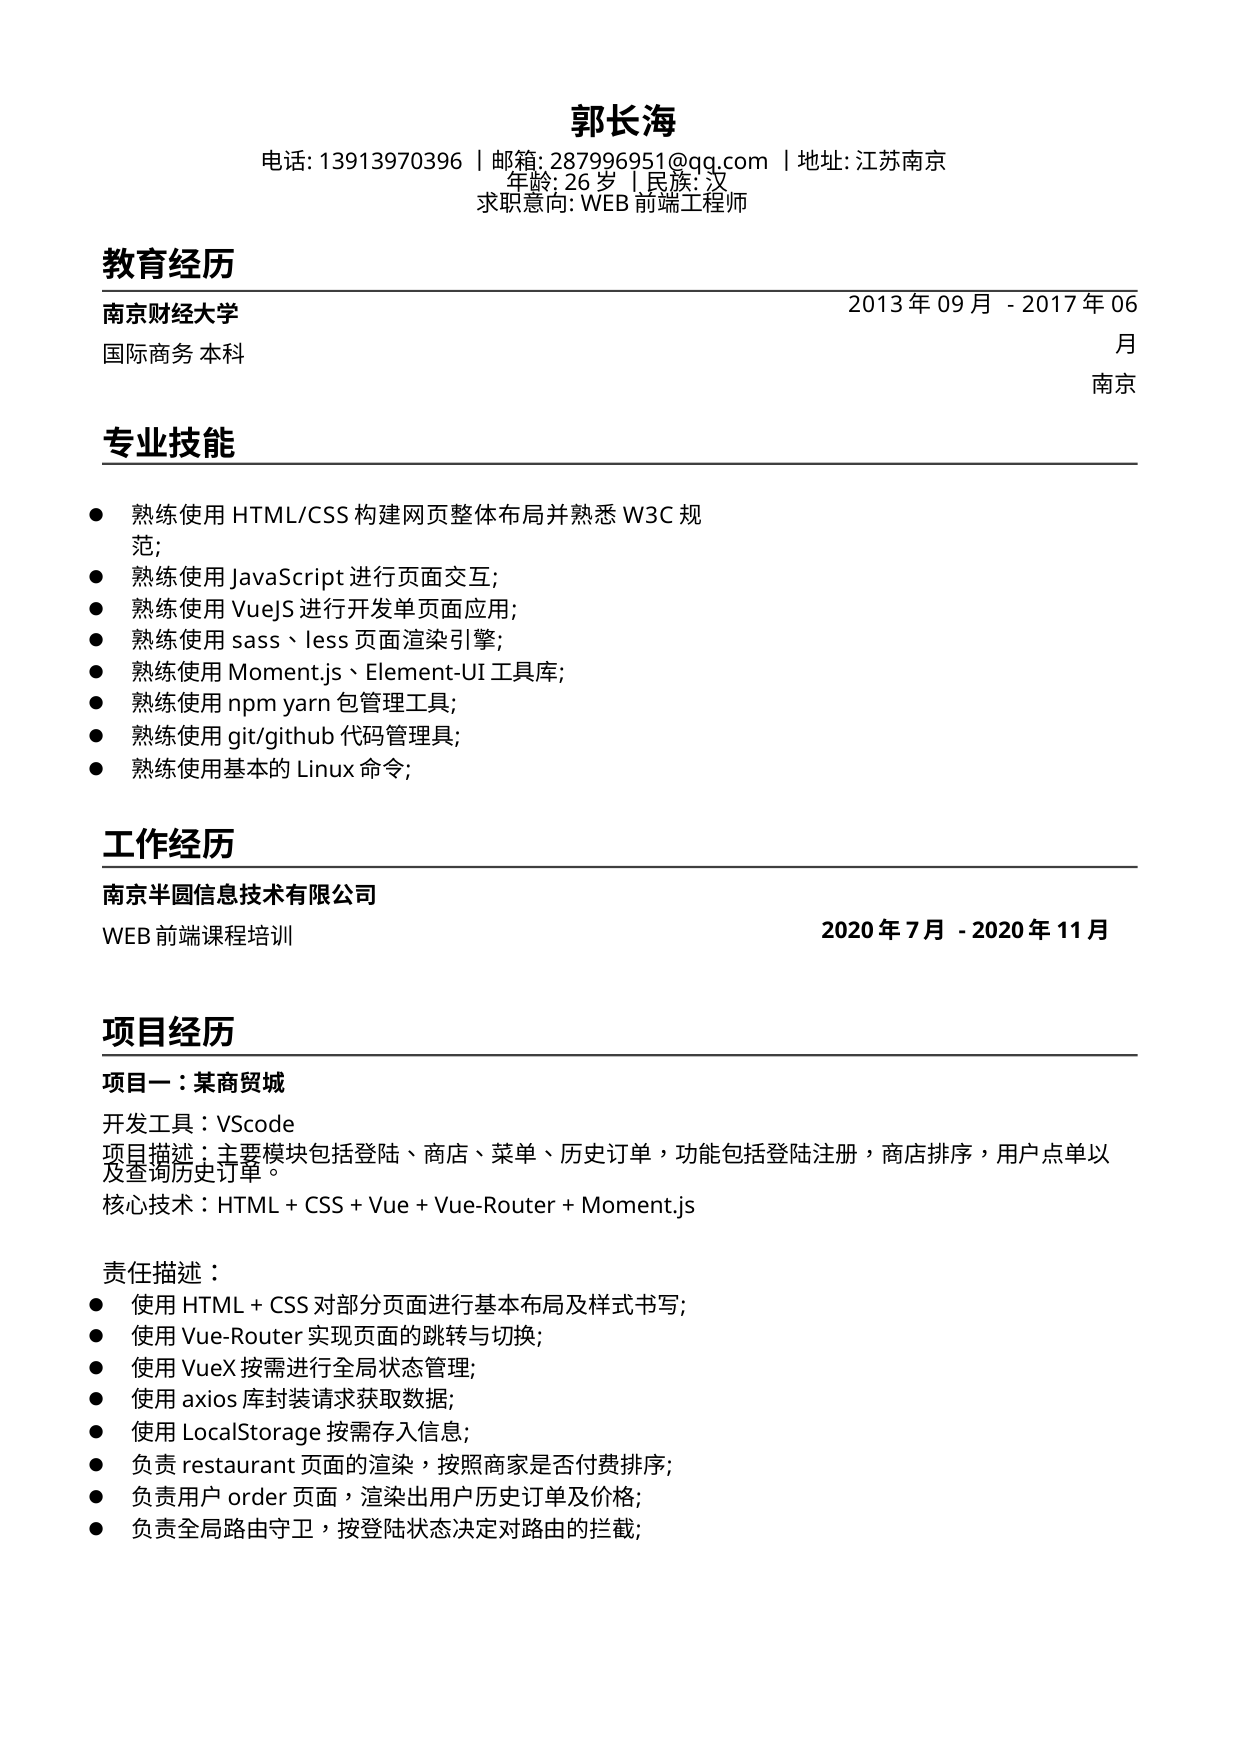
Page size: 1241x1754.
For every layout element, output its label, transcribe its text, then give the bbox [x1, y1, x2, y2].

list 使用HTML + CSS对部分页面进行基本布局及样式书写; [87, 1288, 1148, 1320]
list 使用Vue-Router实现页面的跳转与切换; [87, 1320, 548, 1351]
list 负责用户order页面，渲染出用户历史订单及价格; [87, 1481, 687, 1512]
list 负责全局路由守卫，按登陆状态决定对路由的拦截; [87, 1512, 1148, 1544]
list 熟练使用JavaScript进行页面交互; [87, 561, 713, 592]
subtitle 工作经历 [102, 821, 717, 865]
text 年龄: 26岁 丨民族: 汉 [481, 173, 764, 194]
text WEB前端课程培训 [102, 911, 717, 952]
text 责任描述： [102, 1257, 783, 1288]
text 求职意向: WEB前端工程师 [102, 194, 764, 216]
title 郭长海 [568, 85, 679, 146]
subtitle 南京半圆信息技术有限公司 [102, 871, 717, 911]
text 核心技术：HTML + CSS + Vue + Vue-Router + Moment.js [102, 1191, 783, 1220]
list 使用axios库封装请求获取数据; [87, 1383, 1148, 1414]
subtitle 项目一：某商贸城 [102, 1059, 717, 1100]
subtitle 项目经历 [102, 1009, 717, 1054]
text 2020年7月 - 2020年11月 [821, 904, 1148, 945]
list 使用VueX按需进行全局状态管理; [87, 1352, 548, 1383]
list 熟练使用npm yarn包管理工具; [87, 687, 717, 718]
list 熟练使用Moment.js、Element-UI工具库; [87, 656, 717, 687]
text 开发工具：VScode [102, 1100, 717, 1141]
list 熟练使用基本的Linux命令; [87, 753, 487, 785]
text 电话: 13913970396 丨邮箱: 287996951@qq.com 丨地址: 江苏南京 [261, 152, 983, 173]
text 项目描述：主要模块包括登陆、商店、菜单、历史订单，功能包括登陆注册，商店排序，用户点单以及查询历史订单。 [102, 1145, 1132, 1188]
subtitle 教育经历 [102, 241, 717, 286]
list 负责restaurant页面的渲染，按照商家是否付费排序; [87, 1448, 687, 1480]
text 国际商务 本科 [102, 330, 717, 370]
subtitle 南京财经大学 [102, 292, 717, 330]
subtitle 专业技能 [102, 419, 717, 462]
text 2013年09月 - 2017年06月 [821, 292, 1138, 361]
text 南京 [821, 361, 1137, 401]
list 熟练使用VueJS进行开发单页面应用; [87, 593, 530, 624]
list 熟练使用HTML/CSS构建网页整体布局并熟悉W3C规范; [87, 499, 713, 561]
list 熟练使用sass、less页面渲染引擎; [87, 624, 530, 656]
list 熟练使用git/github代码管理具; [87, 720, 487, 751]
list 使用LocalStorage按需存入信息; [87, 1416, 687, 1447]
